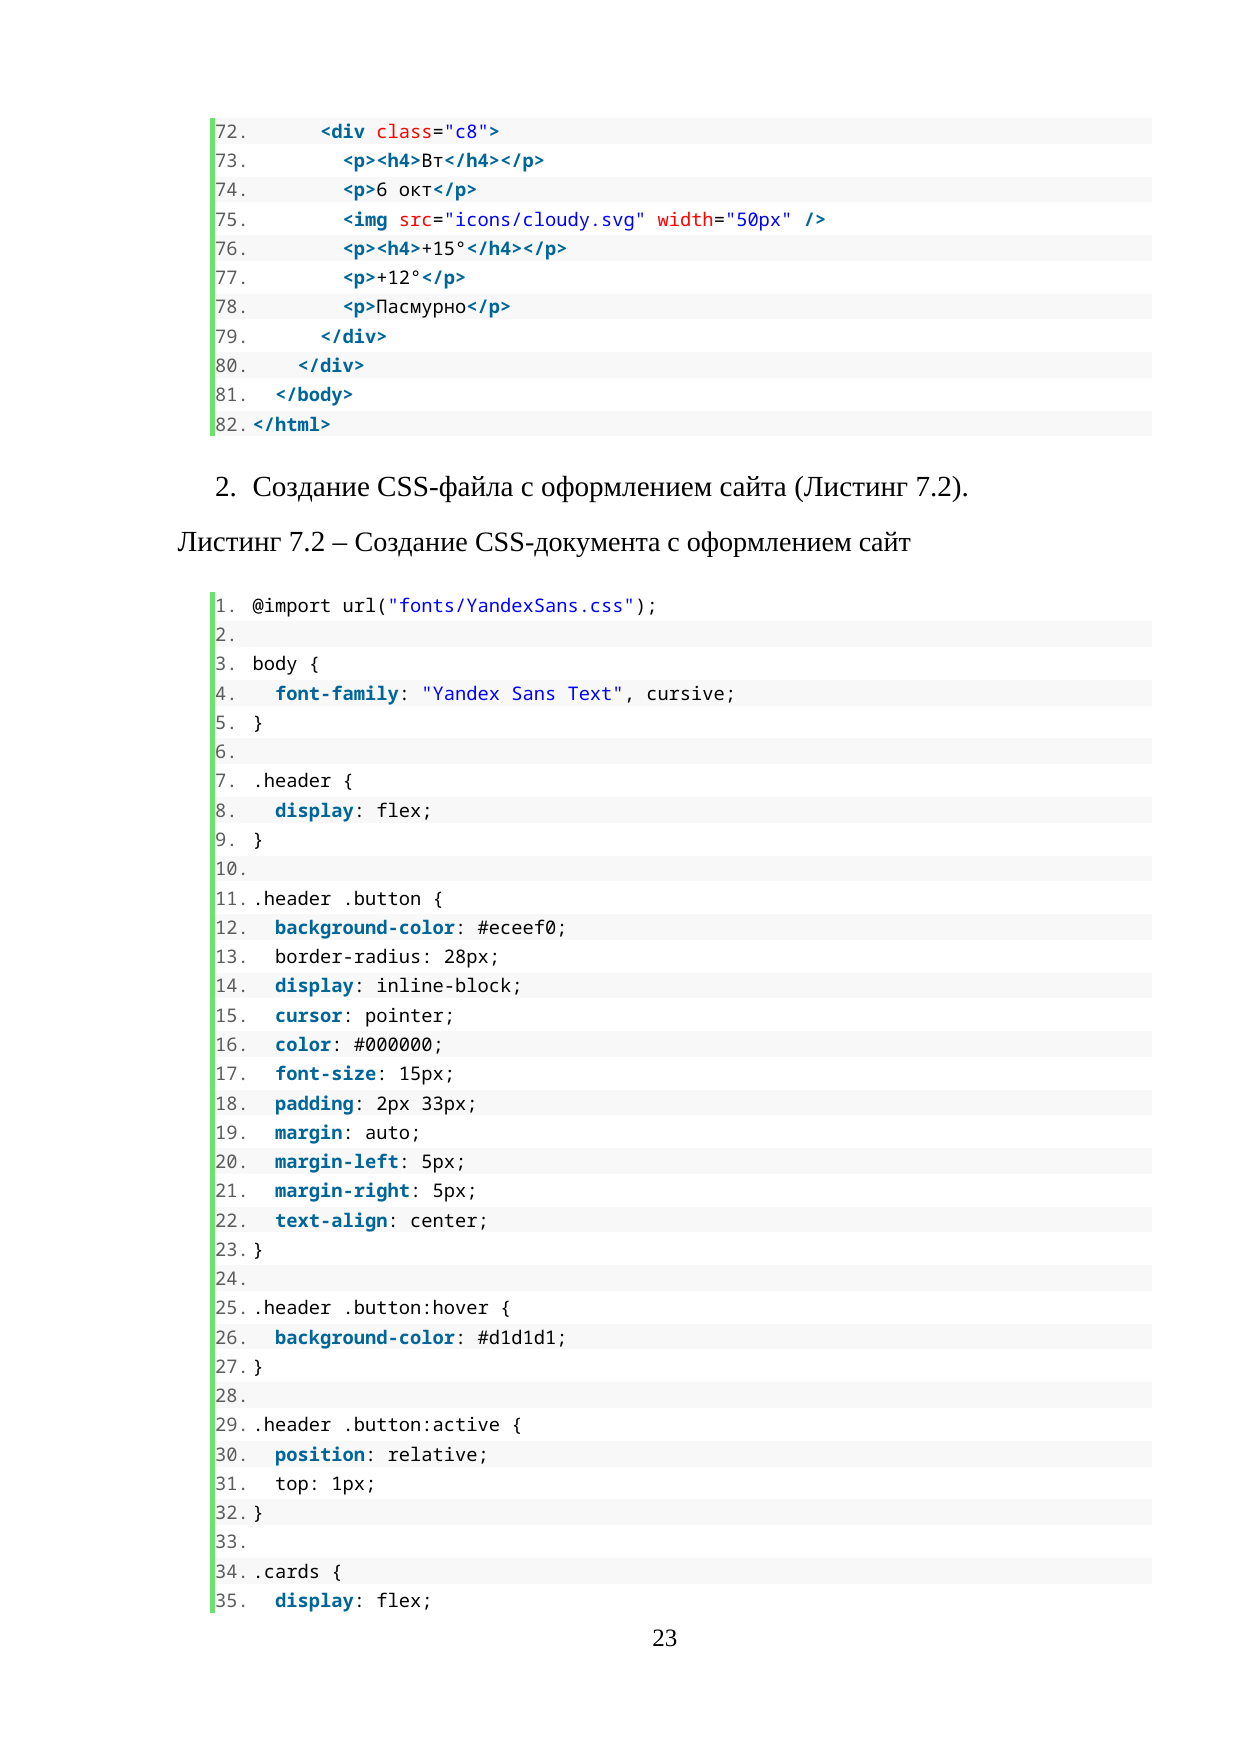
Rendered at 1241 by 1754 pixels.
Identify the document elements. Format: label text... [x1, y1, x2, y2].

list cursor: pointer; [215, 1002, 1152, 1027]
list text-align: center; [215, 1207, 1152, 1232]
list border-radius: 28px; [215, 943, 1152, 969]
list <p>6 окт</p> [215, 177, 1152, 202]
list margin-left: 5px; [215, 1148, 1152, 1174]
list } [215, 709, 1152, 735]
list margin-right: 5px; [215, 1178, 1152, 1203]
list display: inline-block; [215, 973, 1152, 998]
list } [215, 1236, 1152, 1262]
list <p><h4>Вт</h4></p> [215, 147, 1152, 173]
list </div> [215, 352, 1152, 378]
list font-size: 15px; [215, 1061, 1152, 1086]
list } [215, 1499, 1152, 1525]
list .cards { [215, 1558, 1152, 1584]
list } [215, 826, 1152, 852]
list background-color: #eceef0; [215, 914, 1152, 940]
list .header .button:active { [215, 1412, 1152, 1437]
list @import url("fonts/YandexSans.css"); [215, 592, 1152, 618]
list Создание CSS-файла с оформлением сайта (Листинг 7.2). [215, 469, 1152, 503]
list position: relative; [215, 1441, 1152, 1467]
text Листинг 7.2 – Создание CSS-документа с оформлением сайт [177, 524, 1152, 558]
list padding: 2px 33px; [215, 1090, 1152, 1115]
list <div class="c8"> [215, 118, 1152, 144]
list display: flex; [215, 1587, 1152, 1613]
list background-color: #d1d1d1; [215, 1324, 1152, 1349]
list <p><h4>+15°</h4></p> [215, 235, 1152, 261]
list <p>+12°</p> [215, 264, 1152, 290]
list </html> [215, 411, 1152, 436]
list .header .button:hover { [215, 1295, 1152, 1320]
list .header { [215, 768, 1152, 793]
list top: 1px; [215, 1470, 1152, 1496]
list </body> [215, 382, 1152, 407]
list color: #000000; [215, 1031, 1152, 1057]
list <img src="icons/cloudy.svg" width="50px" /> [215, 206, 1152, 231]
list margin: auto; [215, 1119, 1152, 1144]
list font-family: "Yandex Sans Text", cursive; [215, 680, 1152, 706]
list .header .button { [215, 885, 1152, 910]
list <p>Пасмурно</p> [215, 294, 1152, 319]
list } [215, 1353, 1152, 1379]
list display: flex; [215, 797, 1152, 823]
list body { [215, 651, 1152, 676]
list </div> [215, 323, 1152, 348]
